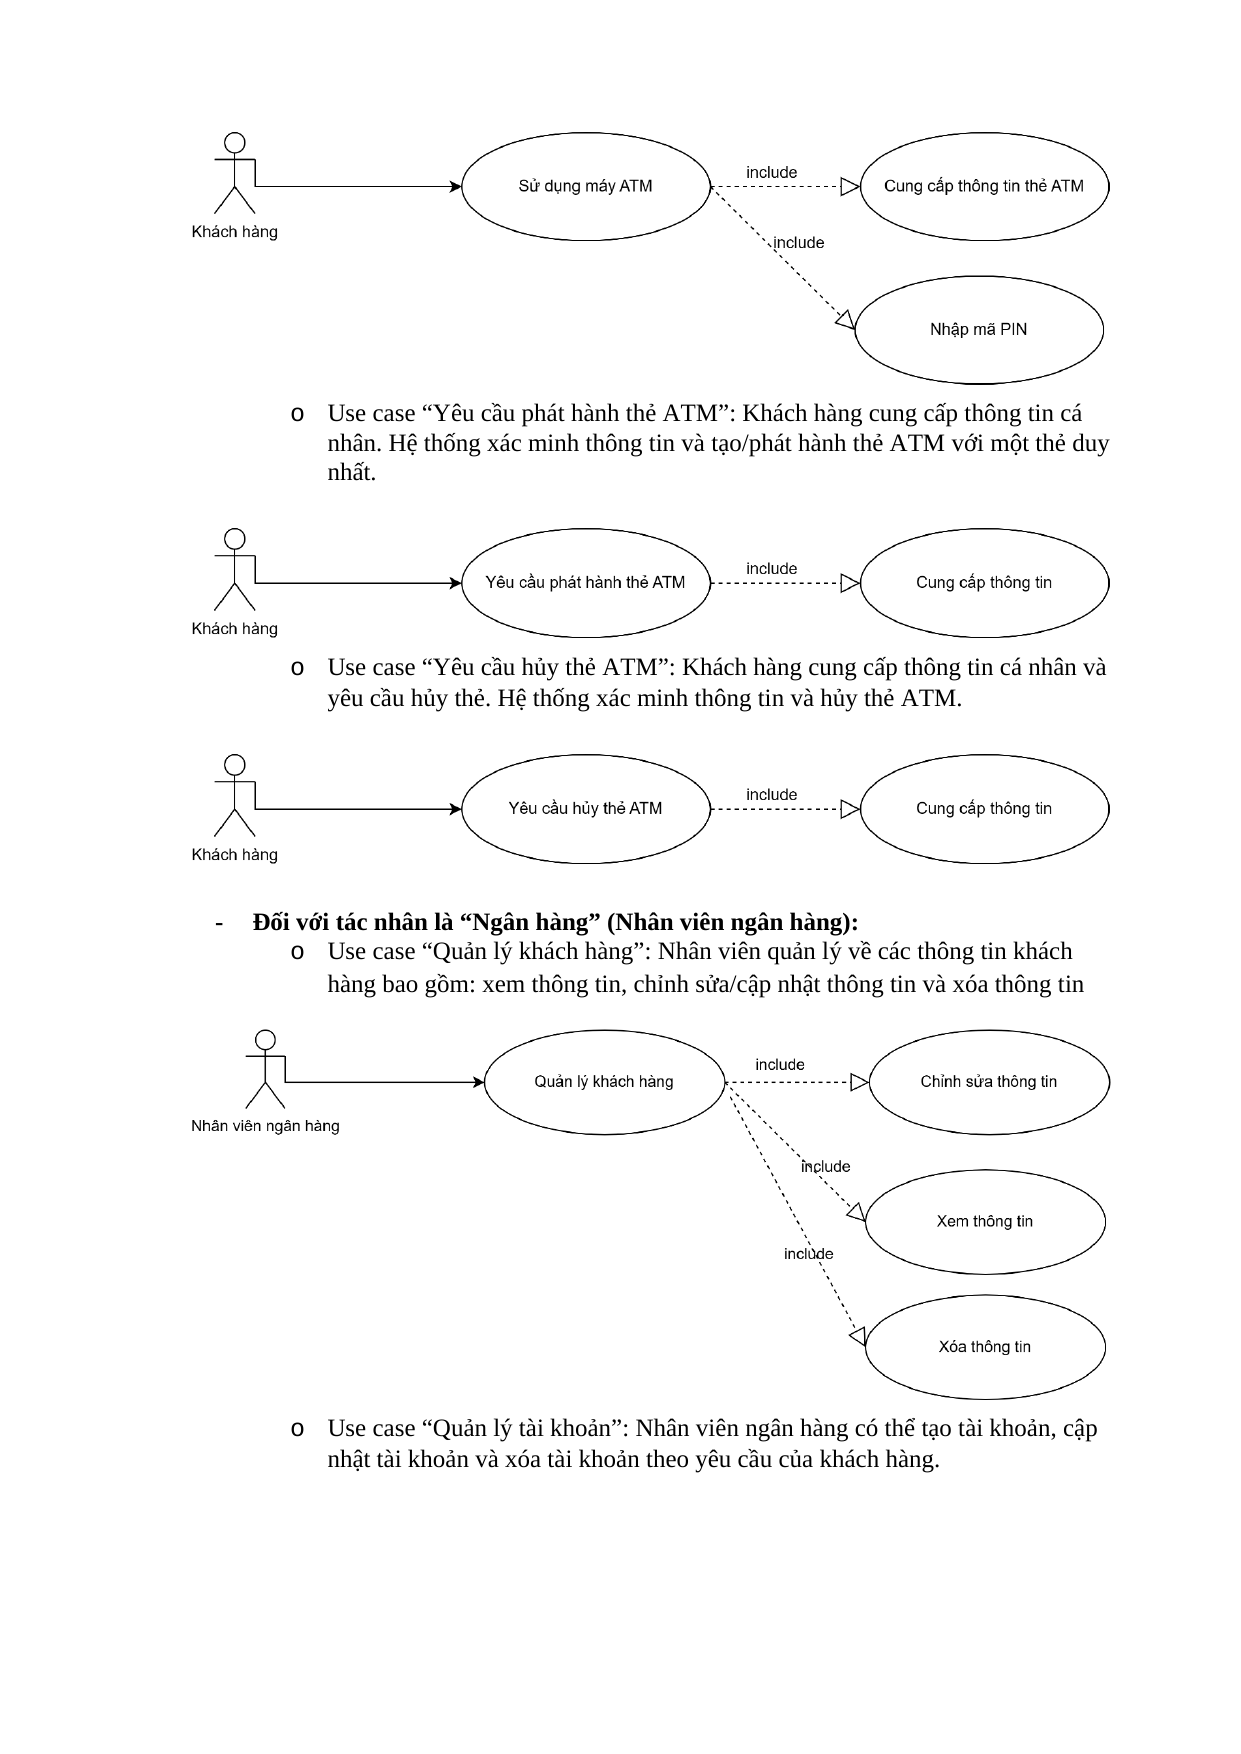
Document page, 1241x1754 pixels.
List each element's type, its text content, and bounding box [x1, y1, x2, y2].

picture [177, 1016, 1123, 1413]
list Use case “Yêu cầu phát hành thẻ ATM”: Khách hàng cung cấp thông tin cá nhân. Hệ thống xác minh thông tin và tạo/phát hành thẻ ATM với một thẻ duy nhất. [290, 398, 1122, 486]
picture [177, 118, 1123, 398]
picture [177, 514, 1123, 653]
list Use case “Quản lý khách hàng”: Nhân viên quản lý về các thông tin khách hàng bao gồm: xem thông tin, chỉnh sửa/cập nhật thông tin và xóa thông tin [290, 936, 1122, 998]
list Use case “Quản lý tài khoản”: Nhân viên ngân hàng có thể tạo tài khoản, cập nhật tài khoản và xóa tài khoản theo yêu cầu của khách hàng. [290, 1413, 1122, 1472]
list Use case “Yêu cầu hủy thẻ ATM”: Khách hàng cung cấp thông tin cá nhân và yêu cầu hủy thẻ. Hệ thống xác minh thông tin và hủy thẻ ATM. [290, 653, 1122, 712]
list Đối với tác nhân là “Ngân hàng” (Nhân viên ngân hàng): [215, 907, 1122, 936]
picture [177, 740, 1123, 879]
